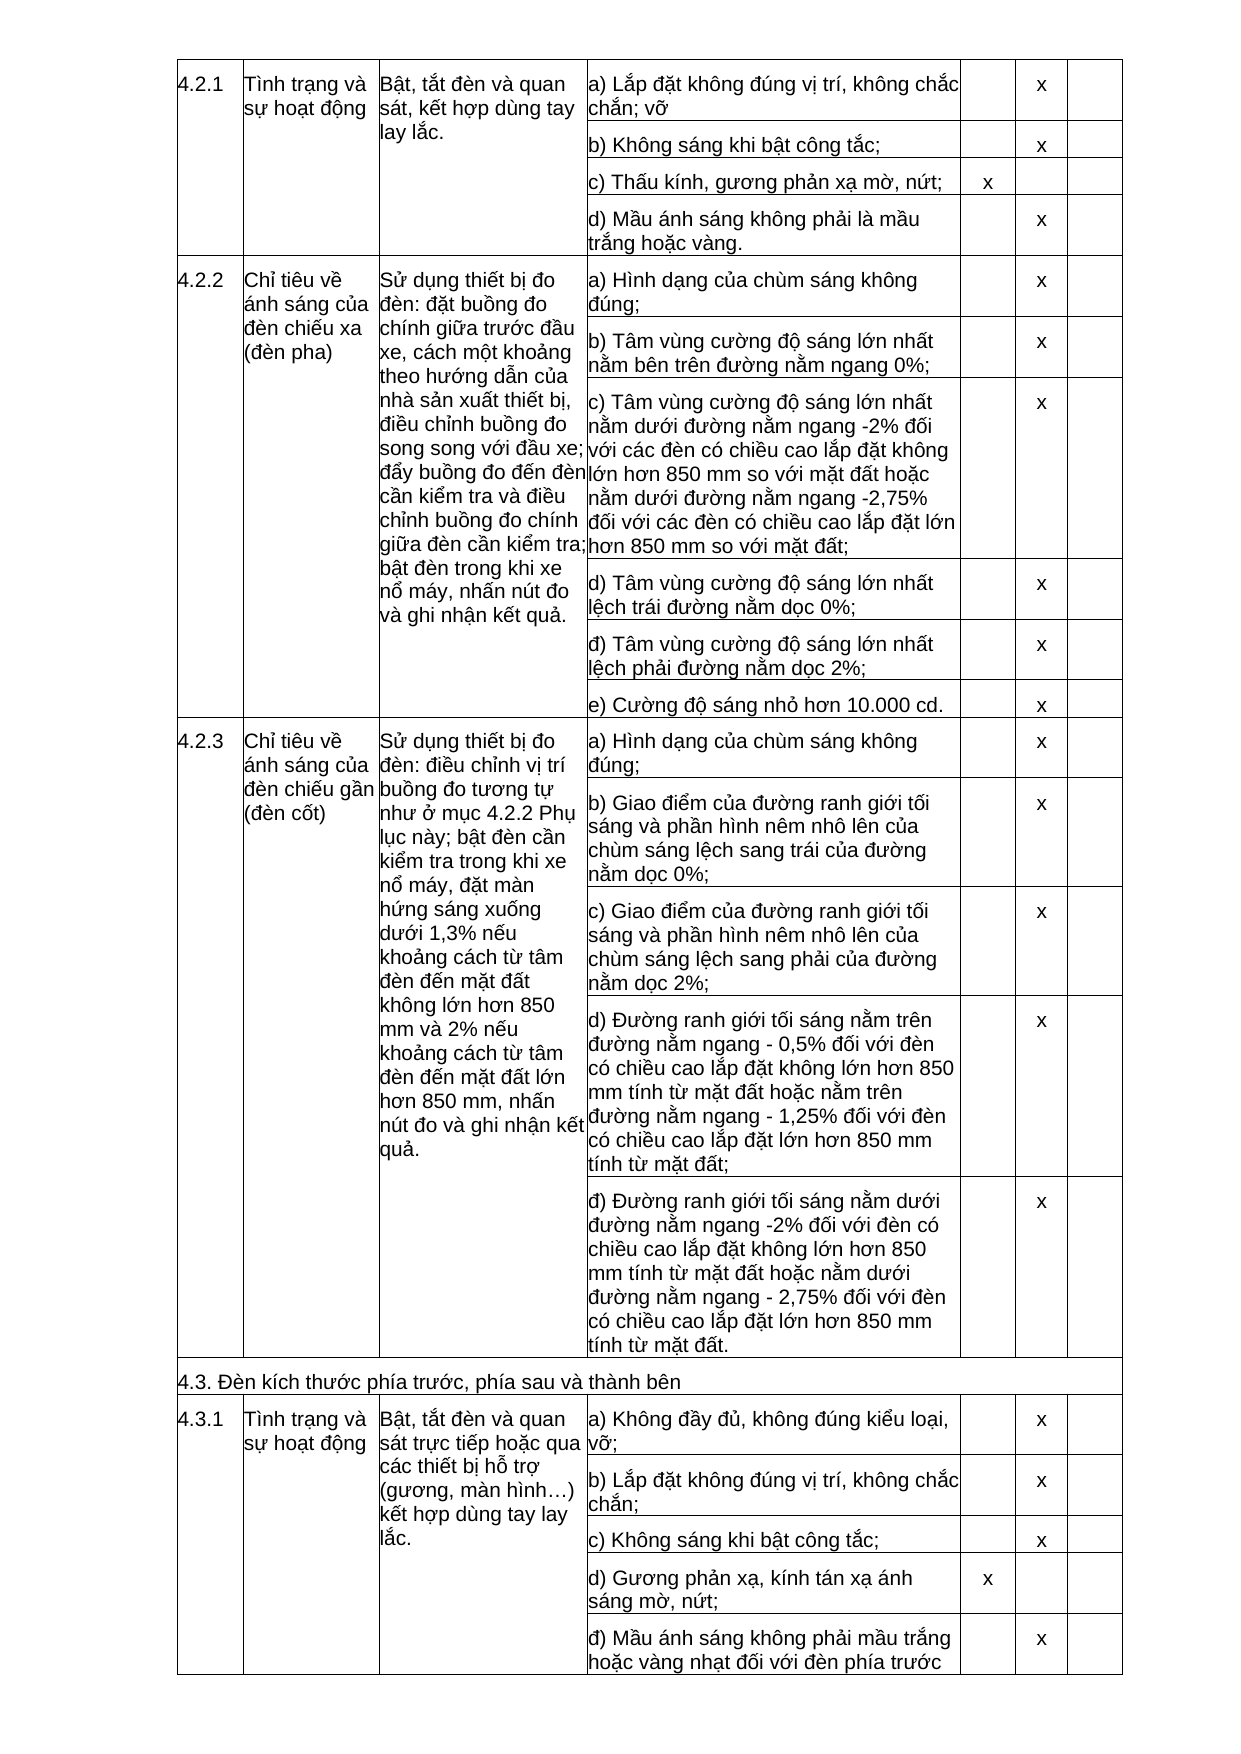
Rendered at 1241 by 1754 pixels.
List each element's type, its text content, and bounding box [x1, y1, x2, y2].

table_cell b) Không sáng khi bật công tắc; [588, 121, 960, 157]
table_cell d) Đường ranh giới tối sáng nằm trên đường nằm ngang - 0,5% đối với đèn có chiều cao lắp đặt không lớn hơn 850 mm tính từ mặt đất hoặc nằm trên đường nằm ngang - 1,25% đối với đèn có chiều cao lắp đặt lớn hơn 850 mm tính từ mặt đất; [588, 996, 960, 1176]
table_cell [1068, 195, 1122, 255]
table_cell [1068, 1614, 1122, 1674]
table_cell [1068, 256, 1122, 316]
table_cell x [961, 1553, 1015, 1613]
table_cell x [1016, 1395, 1067, 1454]
table_cell [961, 1177, 1015, 1356]
table_cell e) Cường độ sáng nhỏ hơn 10.000 cd. [588, 680, 960, 716]
table_cell a) Không đầy đủ, không đúng kiểu loại, vỡ; [588, 1395, 960, 1454]
table_cell [961, 1614, 1015, 1674]
table_cell [1016, 1553, 1067, 1613]
table_cell x [1016, 1614, 1067, 1674]
table_cell đ) Đường ranh giới tối sáng nằm dưới đường nằm ngang -2% đối với đèn có chiều cao lắp đặt không lớn hơn 850 mm tính từ mặt đất hoặc nằm dưới đường nằm ngang - 2,75% đối với đèn có chiều cao lắp đặt lớn hơn 850 mm tính từ mặt đất. [588, 1177, 960, 1356]
table_cell Bật, tắt đèn và quan sát trực tiếp hoặc qua các thiết bị hỗ trợ (gương, màn hình…) kết hợp dùng tay lay lắc. [380, 1395, 587, 1674]
table_cell [1068, 317, 1122, 377]
table_cell Tình trạng và sự hoạt động [244, 1395, 379, 1674]
table_cell c) Không sáng khi bật công tắc; [588, 1516, 960, 1552]
table_cell [1068, 378, 1122, 557]
table_cell a) Hình dạng của chùm sáng không đúng; [588, 718, 960, 777]
table_cell [961, 996, 1015, 1176]
table_cell [961, 60, 1015, 120]
table_cell a) Hình dạng của chùm sáng không đúng; [588, 256, 960, 316]
table_cell [1068, 620, 1122, 679]
table_cell [961, 121, 1015, 157]
table_cell x [1016, 1177, 1067, 1356]
table_cell [961, 887, 1015, 995]
table_cell Chỉ tiêu về ánh sáng của đèn chiếu gần (đèn cốt) [244, 718, 379, 1356]
table_cell x [1016, 887, 1067, 995]
table_cell [961, 559, 1015, 618]
table_cell d) Gương phản xạ, kính tán xạ ánh sáng mờ, nứt; [588, 1553, 960, 1613]
table_cell c) Giao điểm của đường ranh giới tối sáng và phần hình nêm nhô lên của chùm sáng lệch sang phải của đường nằm dọc 2%; [588, 887, 960, 995]
table_cell [1068, 718, 1122, 777]
table_cell x [1016, 996, 1067, 1176]
table_cell [961, 680, 1015, 716]
table_cell [1068, 680, 1122, 716]
table_cell x [1016, 778, 1067, 886]
table_cell x [1016, 121, 1067, 157]
table_cell [961, 620, 1015, 679]
table_cell b) Lắp đặt không đúng vị trí, không chắc chắn; [588, 1455, 960, 1515]
table_cell x [1016, 256, 1067, 316]
table_cell x [1016, 718, 1067, 777]
table_cell [961, 317, 1015, 377]
table_cell 4.2.3 [178, 718, 243, 1356]
table_cell [961, 1516, 1015, 1552]
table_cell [588, 1614, 960, 1674]
table_cell [961, 718, 1015, 777]
table_cell [1068, 158, 1122, 194]
table_cell Chỉ tiêu về ánh sáng của đèn chiếu xa (đèn pha) [244, 256, 379, 716]
table_cell [1068, 1177, 1122, 1356]
table_cell [961, 1395, 1015, 1454]
table_cell d) Mầu ánh sáng không phải là mầu trắng hoặc vàng. [588, 195, 960, 255]
table_cell [961, 378, 1015, 557]
table_cell [1068, 60, 1122, 120]
table_cell x [961, 158, 1015, 194]
table_cell [1016, 158, 1067, 194]
table_cell Bật, tắt đèn và quan sát, kết hợp dùng tay lay lắc. [380, 60, 587, 255]
table_cell [1068, 1516, 1122, 1552]
table_cell 4.2.1 [178, 60, 243, 255]
table_cell x [1016, 680, 1067, 716]
table_cell [1068, 778, 1122, 886]
table_cell [1068, 1553, 1122, 1613]
table_cell Sử dụng thiết bị đo đèn: đặt buồng đo chính giữa trước đầu xe, cách một khoảng theo hướng dẫn của nhà sản xuất thiết bị, điều chỉnh buồng đo song song với đầu xe; đẩy buồng đo đến đèn cần kiểm tra và điều chỉnh buồng đo chính giữa đèn cần kiểm tra; bật đèn trong khi xe nổ máy, nhấn nút đo và ghi nhận kết quả. [380, 256, 587, 716]
table_cell x [1016, 1455, 1067, 1515]
table_cell x [1016, 620, 1067, 679]
table_cell c) Thấu kính, gương phản xạ mờ, nứt; [588, 158, 960, 194]
table_cell x [1016, 60, 1067, 120]
table_cell a) Lắp đặt không đúng vị trí, không chắc chắn; vỡ [588, 60, 960, 120]
table_cell 4.3. Đèn kích thước phía trước, phía sau và thành bên [178, 1358, 1122, 1393]
table_cell c) Tâm vùng cường độ sáng lớn nhất nằm dưới đường nằm ngang -2% đối với các đèn có chiều cao lắp đặt không lớn hơn 850 mm so với mặt đất hoặc nằm dưới đường nằm ngang -2,75% đối với các đèn có chiều cao lắp đặt lớn hơn 850 mm so với mặt đất; [588, 378, 960, 557]
table_cell [961, 778, 1015, 886]
table_cell b) Giao điểm của đường ranh giới tối sáng và phần hình nêm nhô lên của chùm sáng lệch sang trái của đường nằm dọc 0%; [588, 778, 960, 886]
table_cell d) Tâm vùng cường độ sáng lớn nhất lệch trái đường nằm dọc 0%; [588, 559, 960, 618]
table_cell đ) Tâm vùng cường độ sáng lớn nhất lệch phải đường nằm dọc 2%; [588, 620, 960, 679]
table_cell [961, 256, 1015, 316]
table_cell [961, 1455, 1015, 1515]
table_cell 4.2.2 [178, 256, 243, 716]
table_cell x [1016, 195, 1067, 255]
table_cell [1068, 559, 1122, 618]
table_cell [961, 195, 1015, 255]
table_cell x [1016, 317, 1067, 377]
table_cell x [1016, 1516, 1067, 1552]
table_cell [1068, 996, 1122, 1176]
table_cell x [1016, 378, 1067, 557]
table_cell [1068, 887, 1122, 995]
table_cell [1068, 1455, 1122, 1515]
table_cell x [1016, 559, 1067, 618]
table_cell b) Tâm vùng cường độ sáng lớn nhất nằm bên trên đường nằm ngang 0%; [588, 317, 960, 377]
table_cell Tình trạng và sự hoạt động [244, 60, 379, 255]
table_cell Sử dụng thiết bị đo đèn: điều chỉnh vị trí buồng đo tương tự như ở mục 4.2.2 Phụ lục này; bật đèn cần kiểm tra trong khi xe nổ máy, đặt màn hứng sáng xuống dưới 1,3% nếu khoảng cách từ tâm đèn đến mặt đất không lớn hơn 850 mm và 2% nếu khoảng cách từ tâm đèn đến mặt đất lớn hơn 850 mm, nhấn nút đo và ghi nhận kết quả. [380, 718, 587, 1356]
table_cell [1068, 1395, 1122, 1454]
table_cell 4.3.1 [178, 1395, 243, 1674]
table_cell [1068, 121, 1122, 157]
